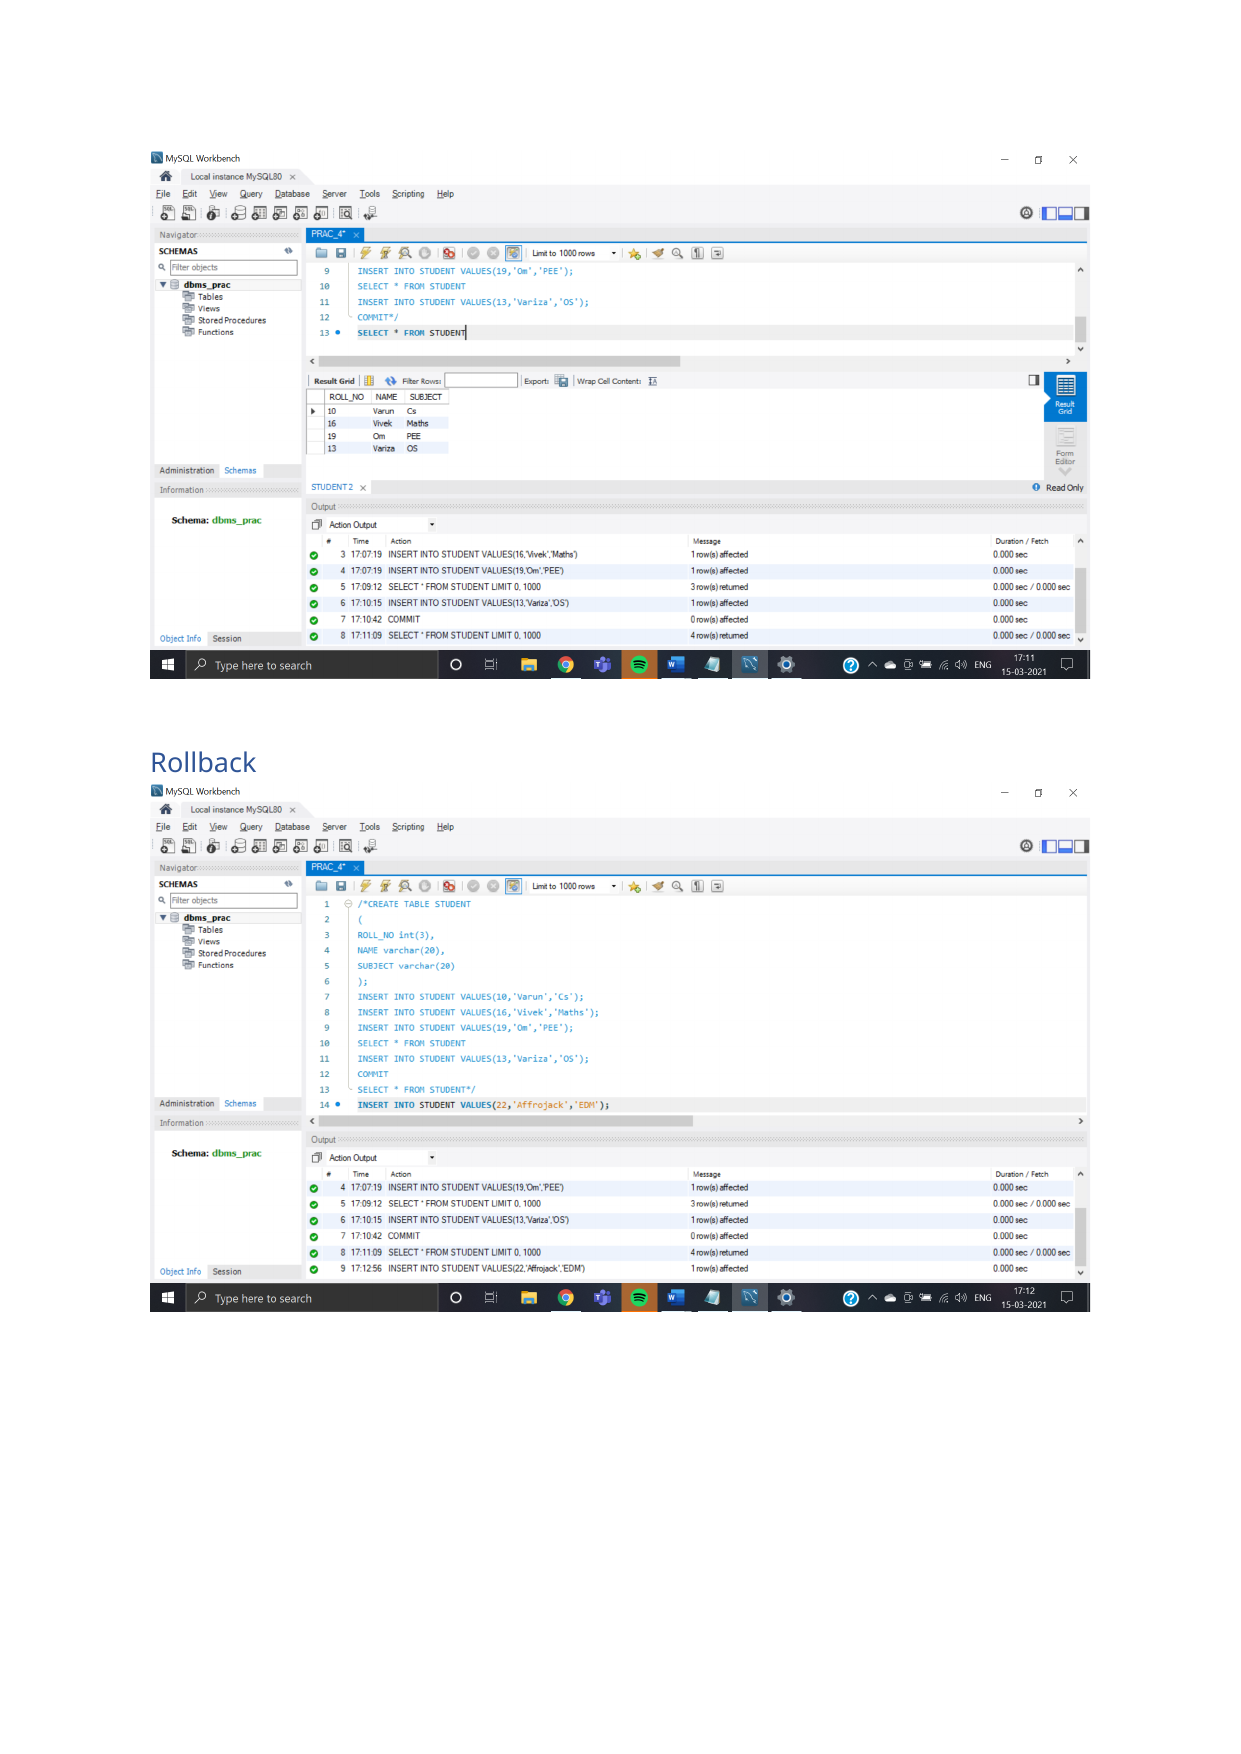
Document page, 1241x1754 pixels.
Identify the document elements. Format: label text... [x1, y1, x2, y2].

subtitle Rollback [150, 743, 1090, 780]
picture [150, 782, 1091, 1312]
picture [150, 150, 1091, 679]
